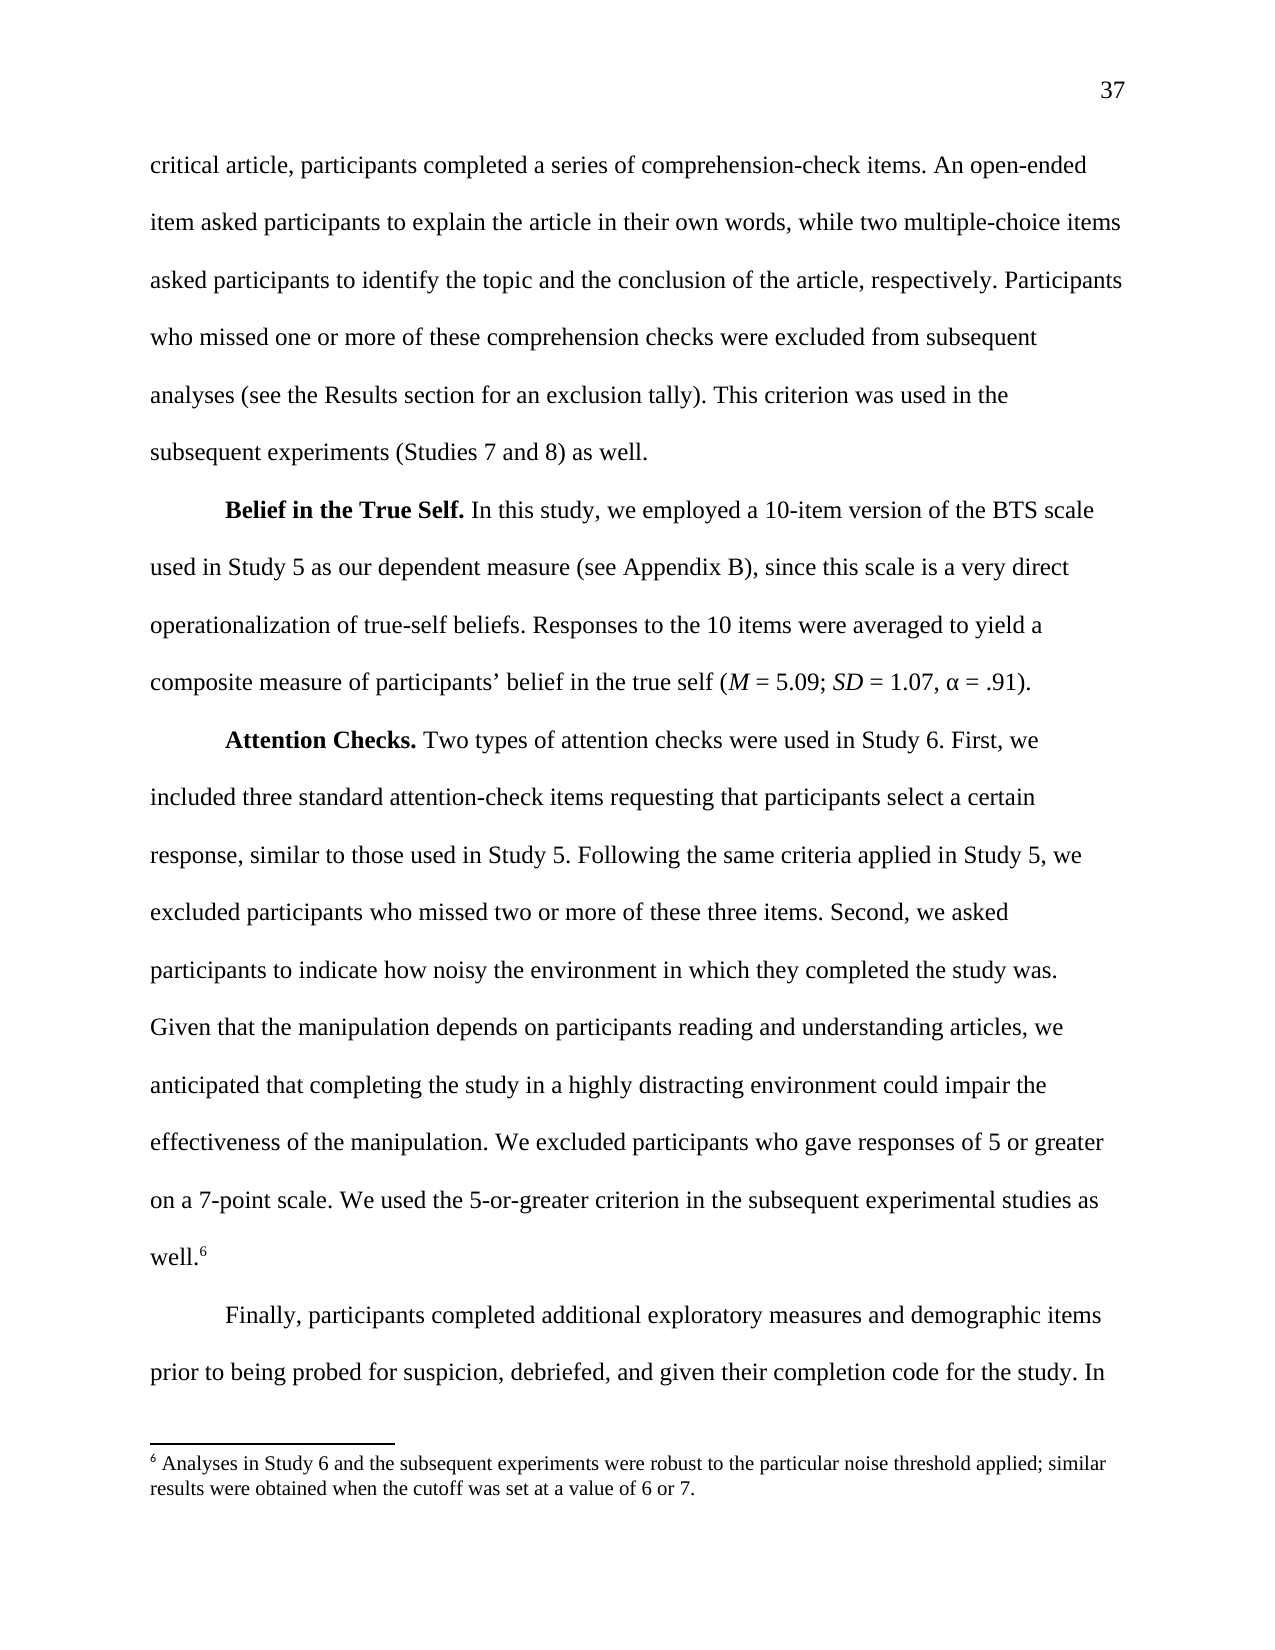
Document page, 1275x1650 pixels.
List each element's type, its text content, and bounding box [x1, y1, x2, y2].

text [150, 1300, 1125, 1386]
text Belief in the True Self. In this study, we employed a 10-item version of the BTS scale used in Study 5 as our dependent measure (see Appendix B), since this scale is a very direct operationalization of true-self beliefs. Responses to the 10 items were averaged to yield a composite measure of participants’ belief in the true self (M = 5.09; SD = 1.07, α = .91). [150, 495, 1125, 696]
text Attention Checks. Two types of attention checks were used in Study 6. First, we included three standard attention-check items requesting that participants select a certain response, similar to those used in Study 5. Following the same criteria applied in Study 5, we excluded participants who missed two or more of these three items. Second, we asked participants to indicate how noisy the environment in which they completed the study was. Given that the manipulation depends on participants reading and understanding articles, we anticipated that completing the study in a highly distracting environment could impair the effectiveness of the manipulation. We excluded participants who gave responses of 5 or greater on a 7-point scale. We used the 5-or-greater criterion in the subsequent experimental studies as well. [150, 725, 1125, 1271]
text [150, 150, 1125, 466]
